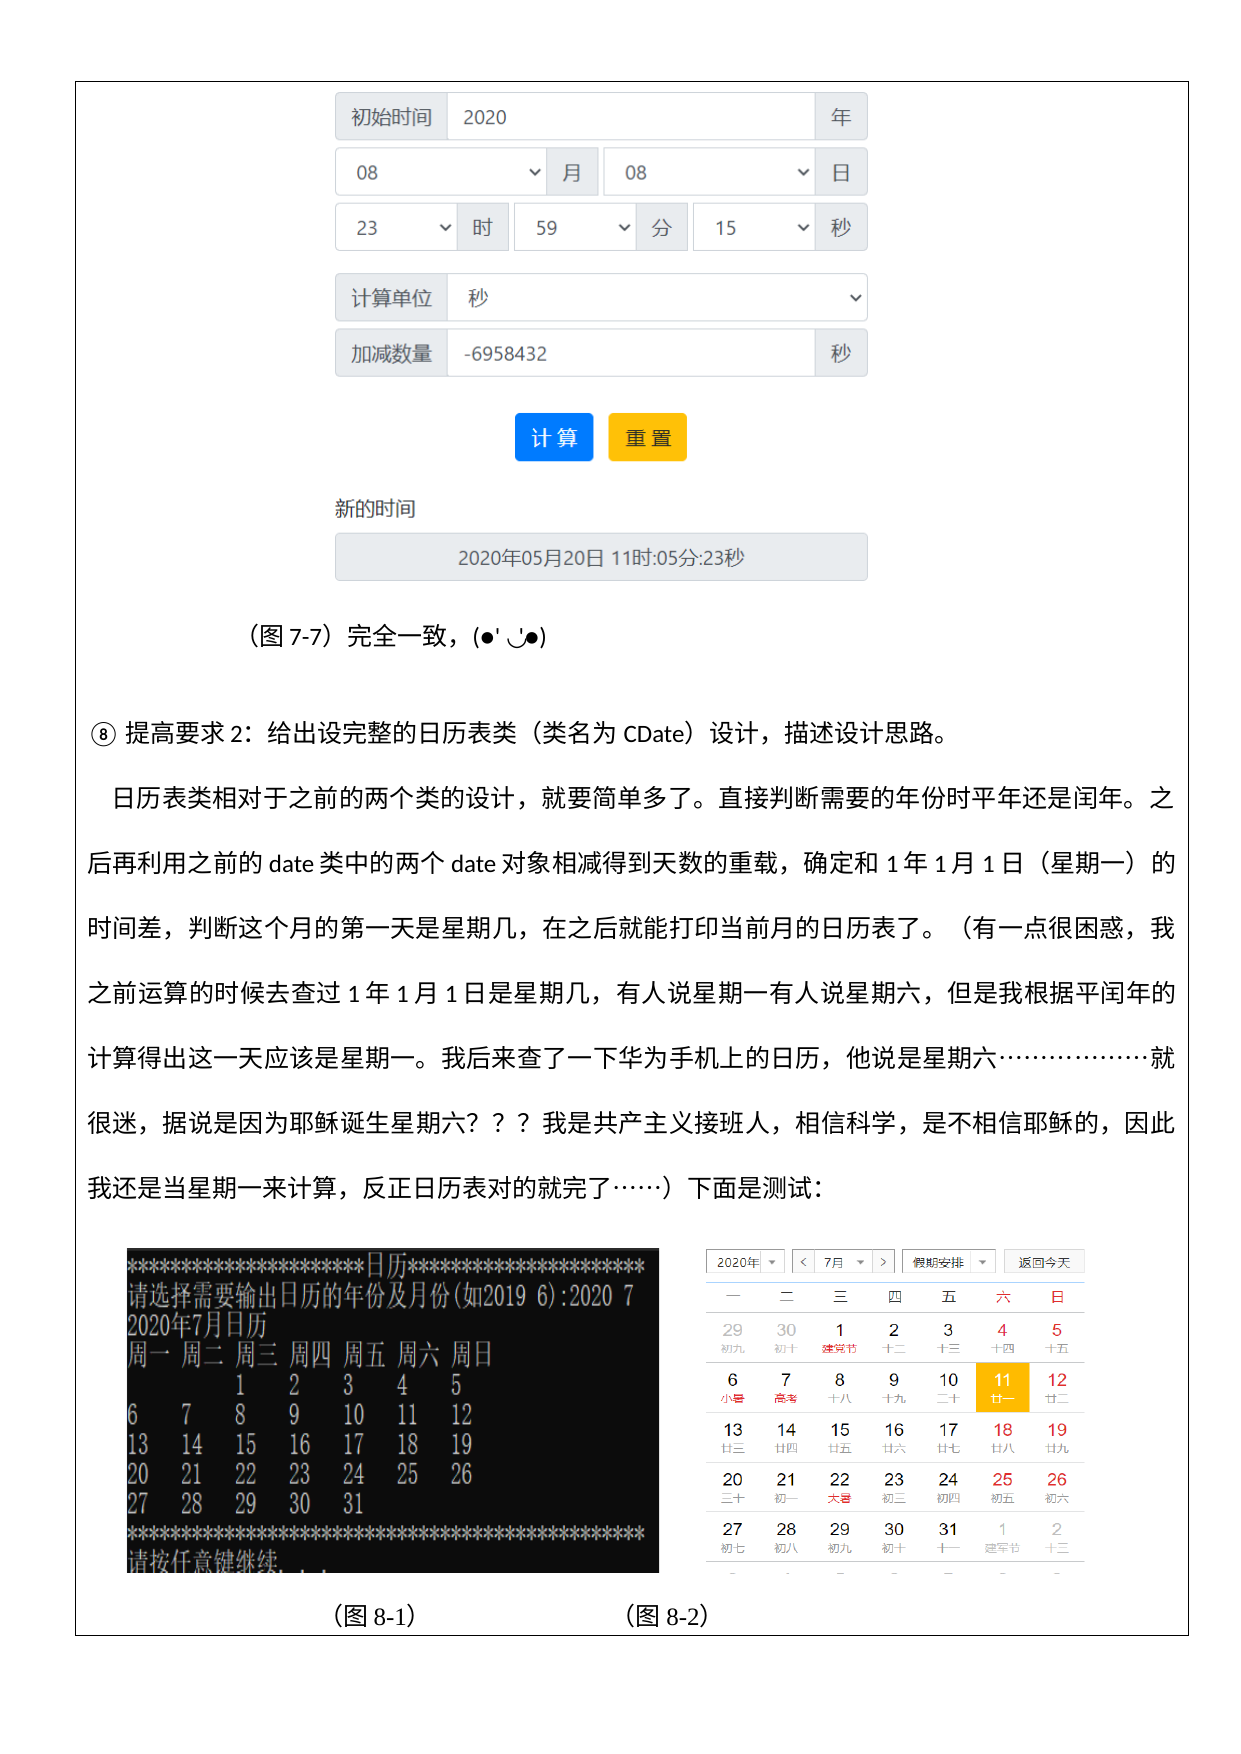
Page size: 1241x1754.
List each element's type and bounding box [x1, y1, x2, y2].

picture [126, 1248, 660, 1573]
picture [332, 90, 878, 581]
picture [697, 1241, 1085, 1574]
table_cell [76, 82, 1188, 1635]
